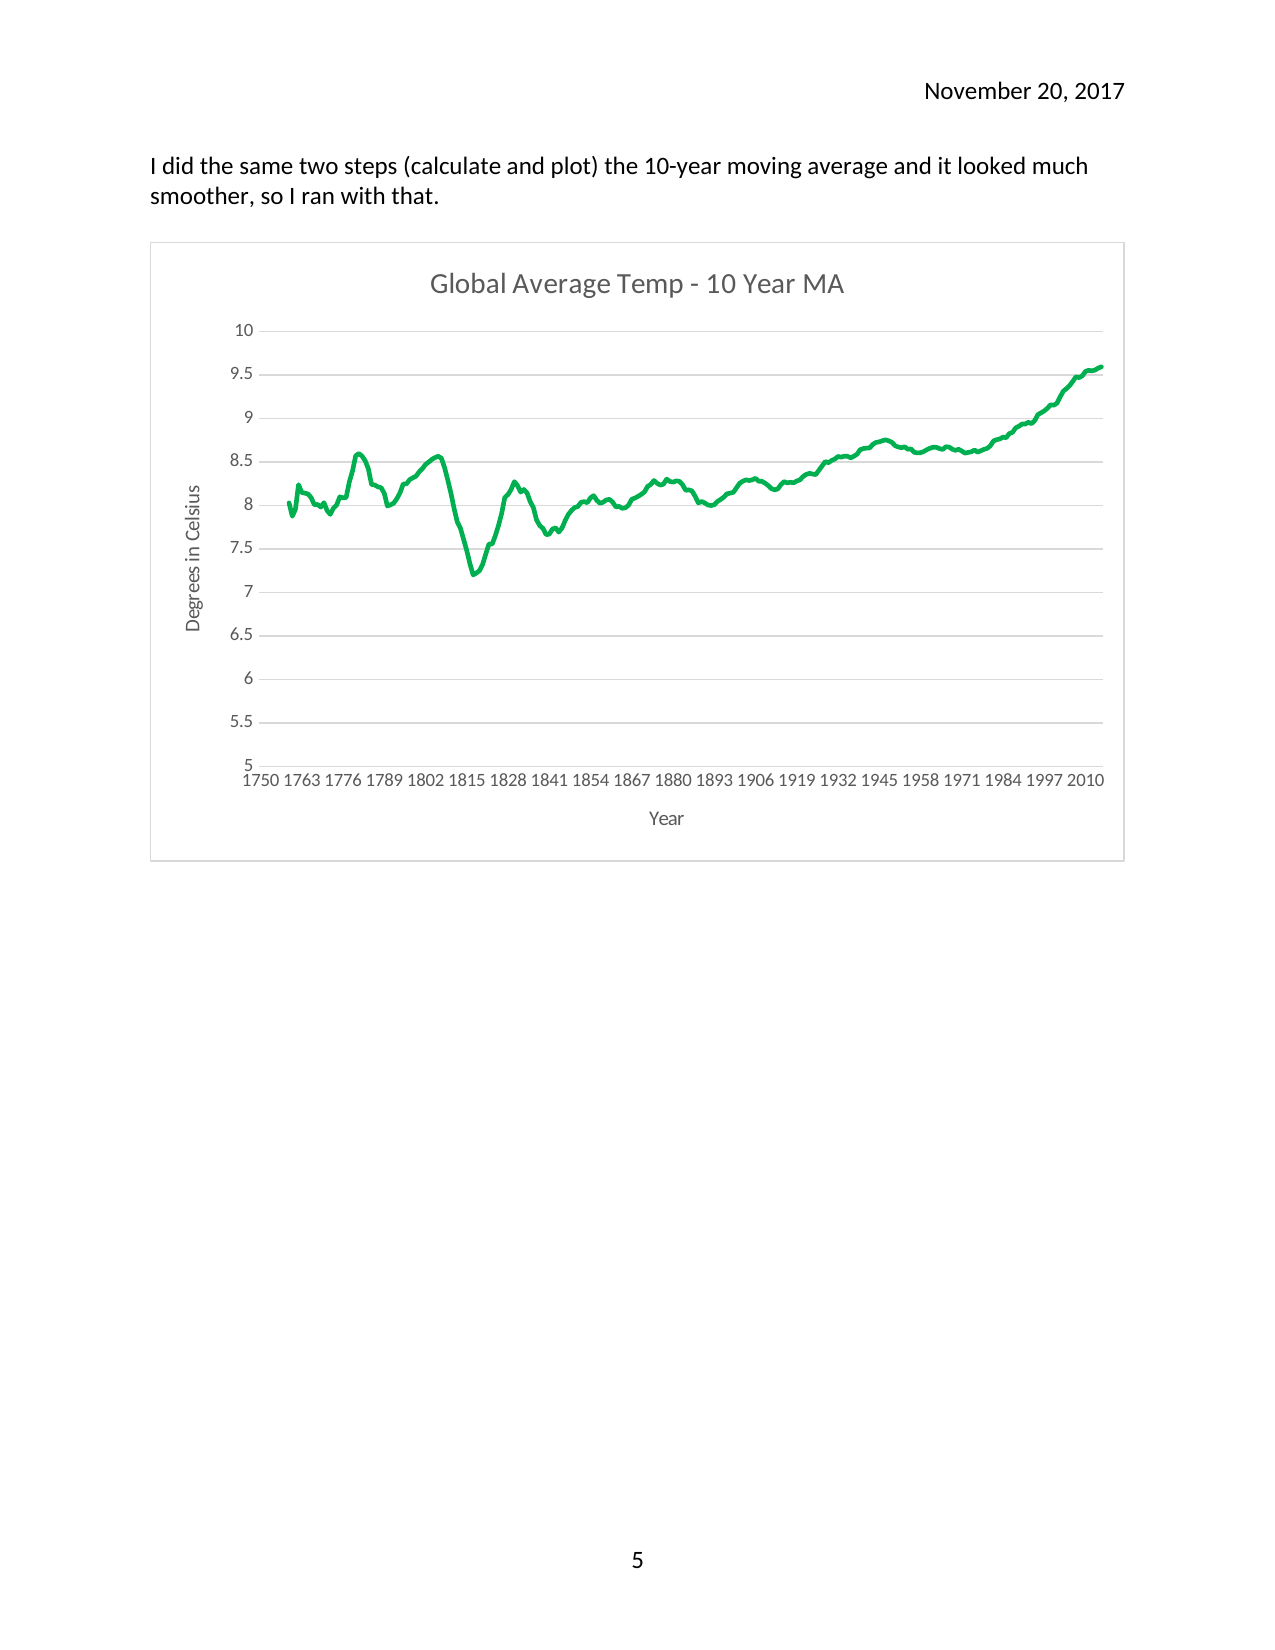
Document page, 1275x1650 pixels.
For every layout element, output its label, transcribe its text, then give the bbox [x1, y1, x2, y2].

text I did the same two steps (calculate and plot) the 10-year moving average and it looked much smoother, so I ran with that. [150, 150, 1125, 211]
